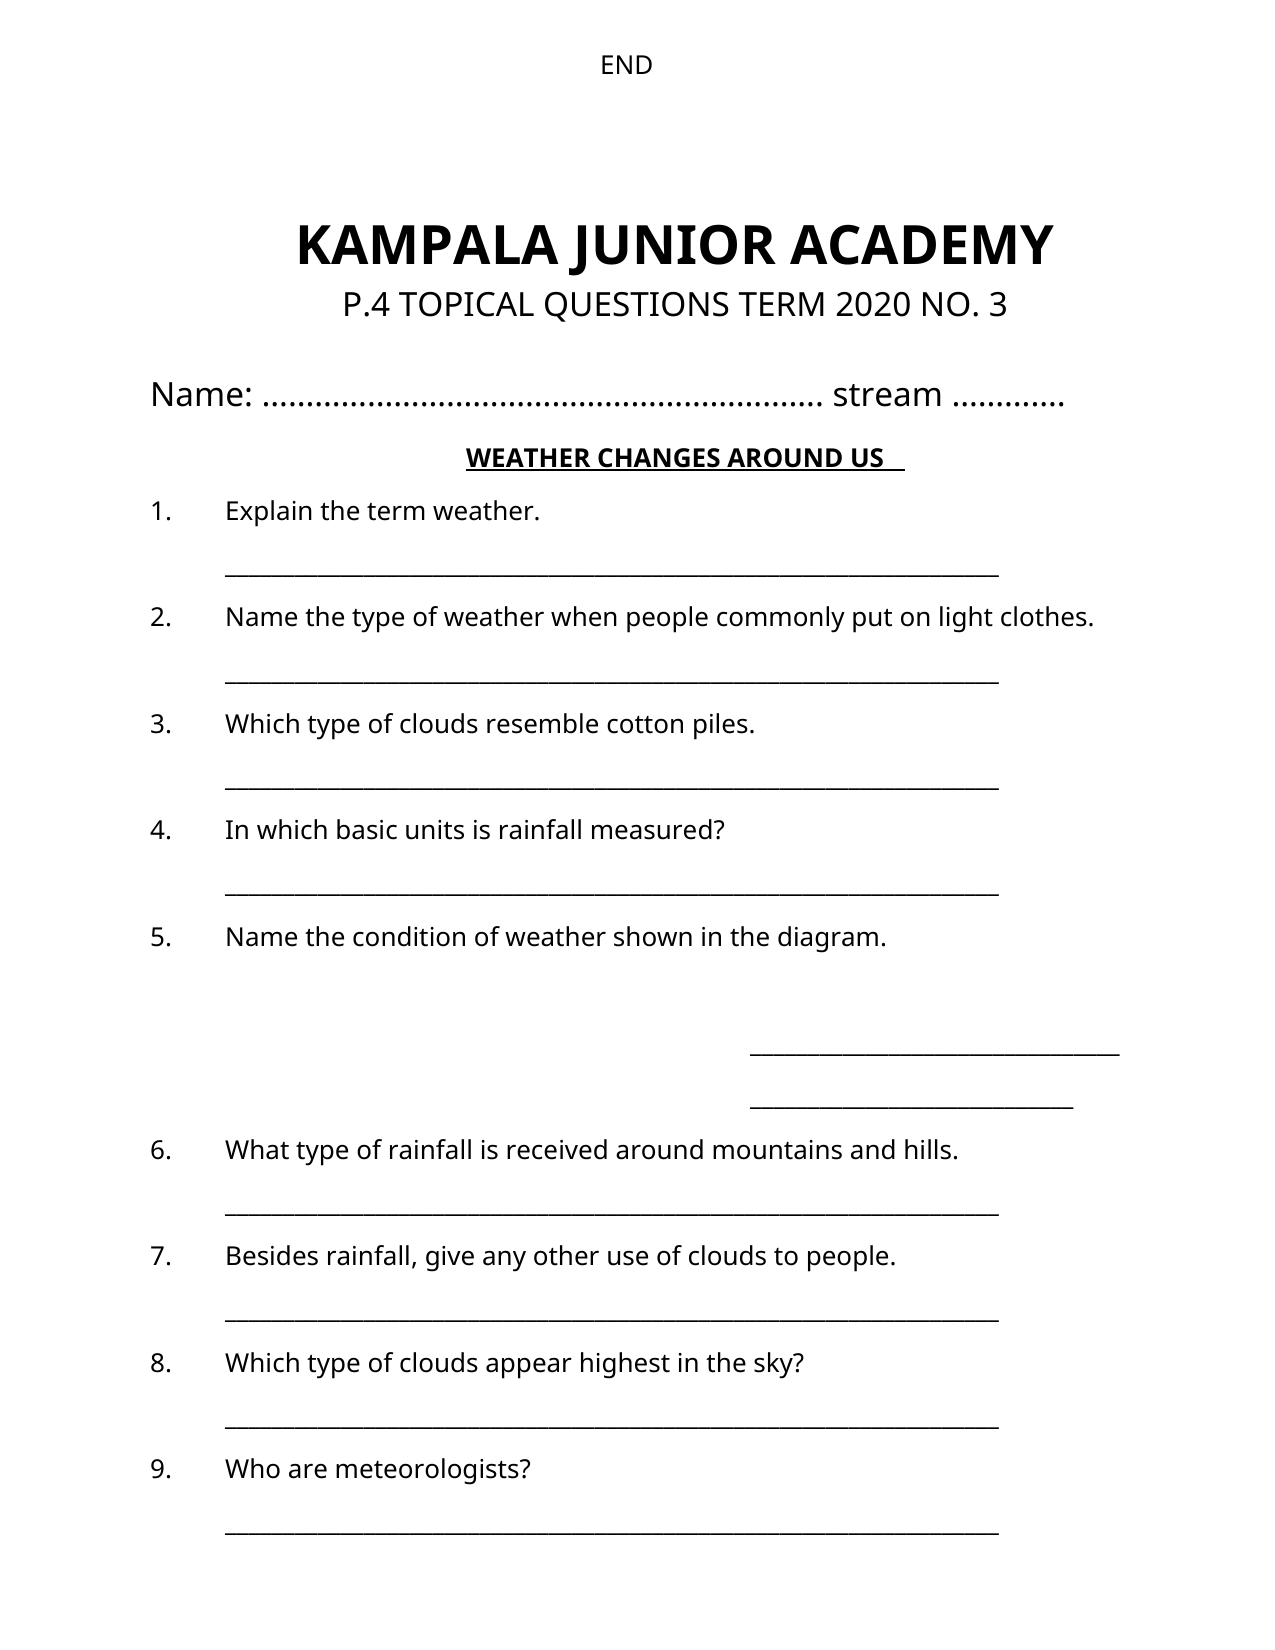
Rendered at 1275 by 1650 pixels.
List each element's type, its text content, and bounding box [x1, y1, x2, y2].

list Which type of clouds resemble cotton piles. ___________________________________________________________________ [150, 705, 1125, 794]
list In which basic units is rainfall measured? ___________________________________________________________________ [150, 812, 1125, 901]
text WEATHER CHANGES AROUND US [225, 439, 1125, 475]
list Which type of clouds appear highest in the sky? ___________________________________________________________________ [150, 1344, 1125, 1433]
text Name: ………………………………………………………. stream …………. [150, 371, 1125, 417]
list Explain the term weather. ___________________________________________________________________ [150, 492, 1125, 581]
text P.4 TOPICAL QUESTIONS TERM 2020 NO. 3 [225, 280, 1125, 326]
list Name the type of weather when people commonly put on light clothes. ___________________________________________________________________ [150, 599, 1125, 688]
text END [600, 47, 1125, 82]
list What type of rainfall is received around mountains and hills. ___________________________________________________________________ [150, 1131, 1125, 1220]
list Besides rainfall, give any other use of clouds to people. ___________________________________________________________________ [150, 1238, 1125, 1326]
text KAMPALA JUNIOR ACADEMY [225, 207, 1125, 280]
text ____________________________________________________________ [750, 1025, 1125, 1113]
list Name the condition of weather shown in the diagram. [150, 918, 1125, 954]
list Who are meteorologists? ___________________________________________________________________ [150, 1451, 1125, 1539]
